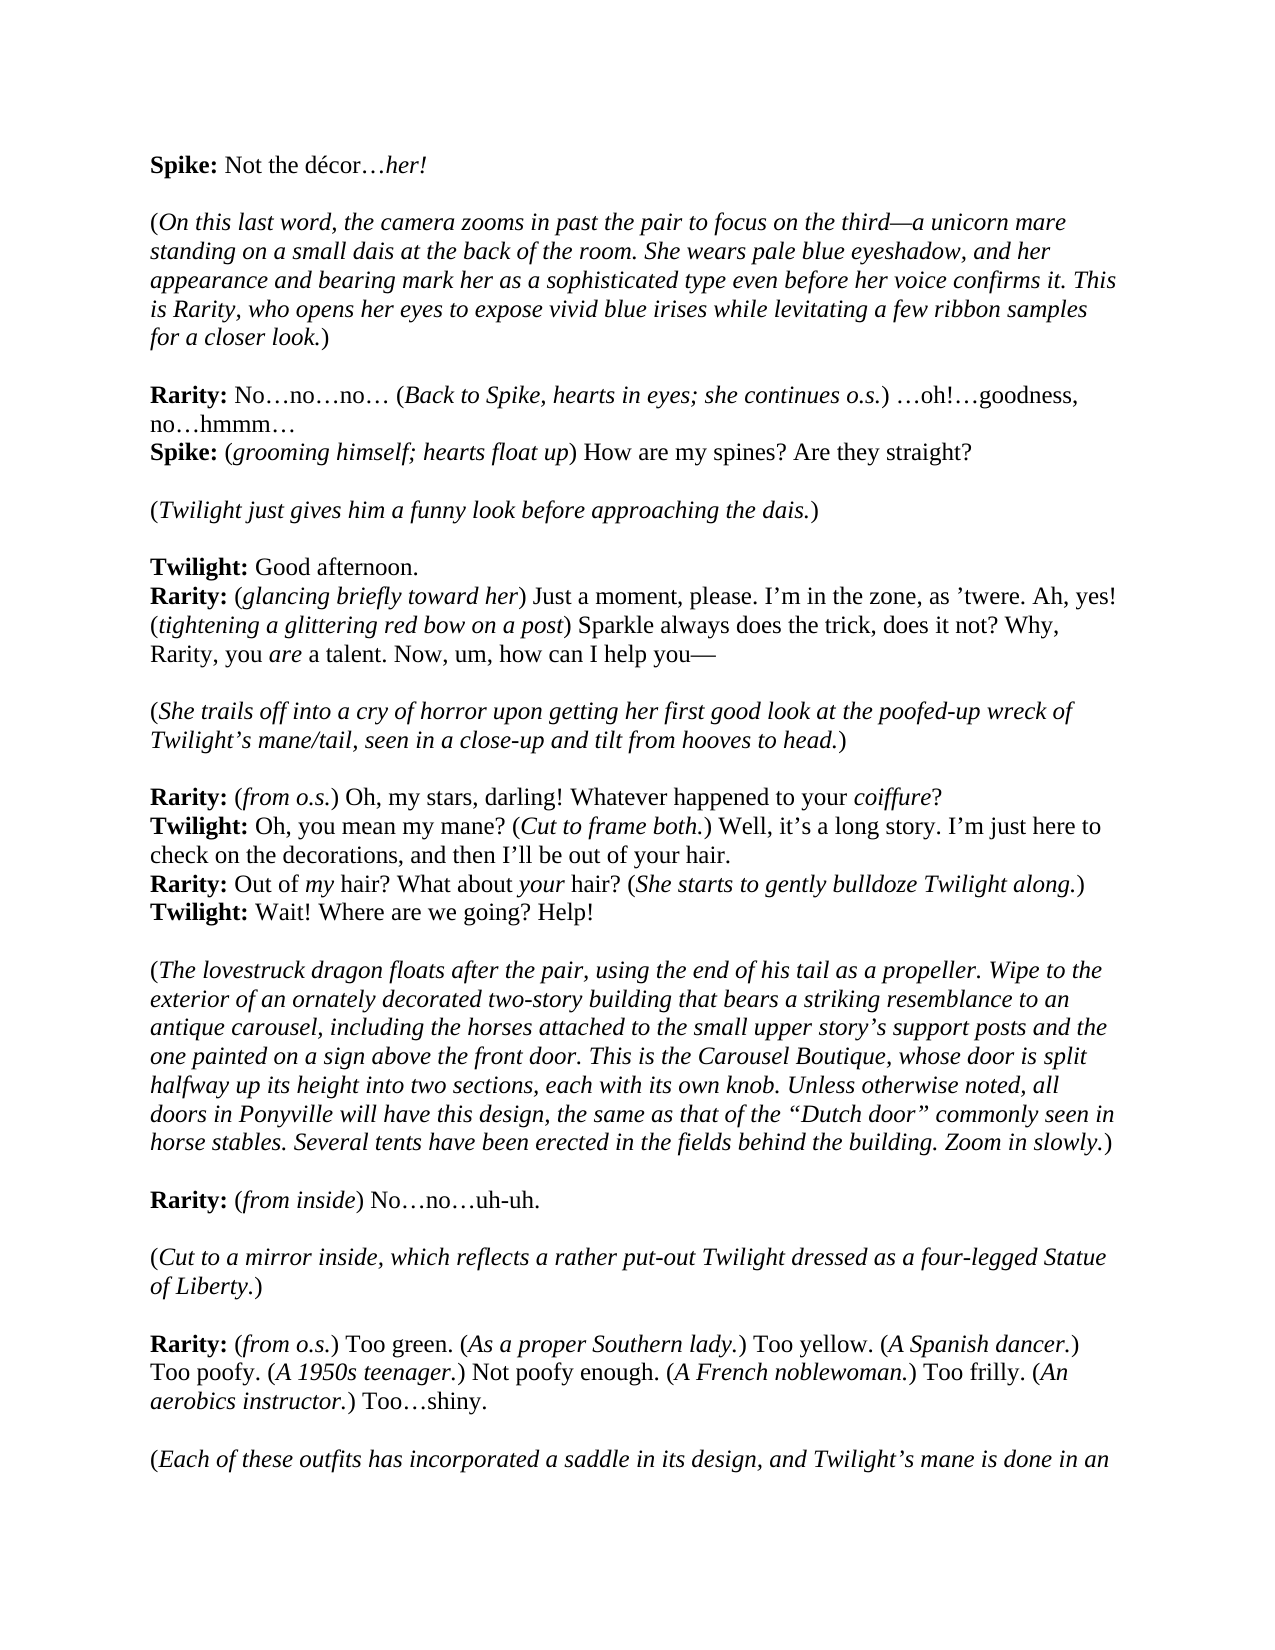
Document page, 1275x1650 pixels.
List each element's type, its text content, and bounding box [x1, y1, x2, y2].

text Rarity: Out of my hair? What about your hair? (She starts to gently bulldoze Twilight along.) [150, 869, 1125, 897]
text (Cut to a mirror inside, which reflects a rather put-out Twilight dressed as a four-legged Statue of Liberty.) [150, 1242, 1125, 1300]
text Rarity: (from o.s.) Too green. (As a proper Southern lady.) Too yellow. (A Spanish dancer.) Too poofy. (A 1950s teenager.) Not poofy enough. (A French noblewoman.) Too frilly. (An aerobics instructor.) Too…shiny. [150, 1329, 1125, 1415]
text Rarity: (from inside) No…no…uh-uh. [150, 1185, 1125, 1214]
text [150, 1444, 1125, 1472]
text Rarity: (from o.s.) Oh, my stars, darling! Whatever happened to your coiffure? [150, 782, 1125, 811]
text (She trails off into a cry of horror upon getting her first good look at the poofed-up wreck of Twilight’s mane/tail, seen in a close-up and tilt from hooves to head.) [150, 696, 1125, 754]
text (Twilight just gives him a funny look before approaching the dais.) [150, 495, 1125, 524]
text (The lovestruck dragon floats after the pair, using the end of his tail as a propeller. Wipe to the exterior of an ornately decorated two-story building that bears a striking resemblance to an antique carousel, including the horses attached to the small upper story’s support posts and the one painted on a sign above the front door. This is the Carousel Boutique, whose door is split halfway up its height into two sections, each with its own knob. Unless otherwise noted, all doors in Ponyville will have this design, the same as that of the “Dutch door” commonly seen in horse stables. Several tents have been erected in the fields behind the building. Zoom in slowly.) [150, 955, 1125, 1156]
text Spike: (grooming himself; hearts float up) How are my spines? Are they straight? [150, 437, 1125, 466]
text Twilight: Oh, you mean my mane? (Cut to frame both.) Well, it’s a long story. I’m just here to check on the decorations, and then I’ll be out of your hair. [150, 811, 1125, 869]
text Twilight: Wait! Where are we going? Help! [150, 897, 1125, 926]
text Rarity: (glancing briefly toward her) Just a moment, please. I’m in the zone, as ’twere. Ah, yes! (tightening a glittering red bow on a post) Sparkle always does the trick, does it not? Why, Rarity, you are a talent. Now, um, how can I help you— [150, 581, 1125, 667]
text Twilight: Good afternoon. [150, 552, 1125, 581]
text Rarity: No…no…no… (Back to Spike, hearts in eyes; she continues o.s.) …oh!…goodness, no…hmmm… [150, 380, 1125, 437]
text Spike: Not the décor…her! [150, 150, 1125, 179]
text (On this last word, the camera zooms in past the pair to focus on the third—a unicorn mare standing on a small dais at the back of the room. She wears pale blue eyeshadow, and her appearance and bearing mark her as a sophisticated type even before her voice confirms it. This is Rarity, who opens her eyes to expose vivid blue irises while levitating a few ribbon samples for a closer look.) [150, 207, 1125, 351]
